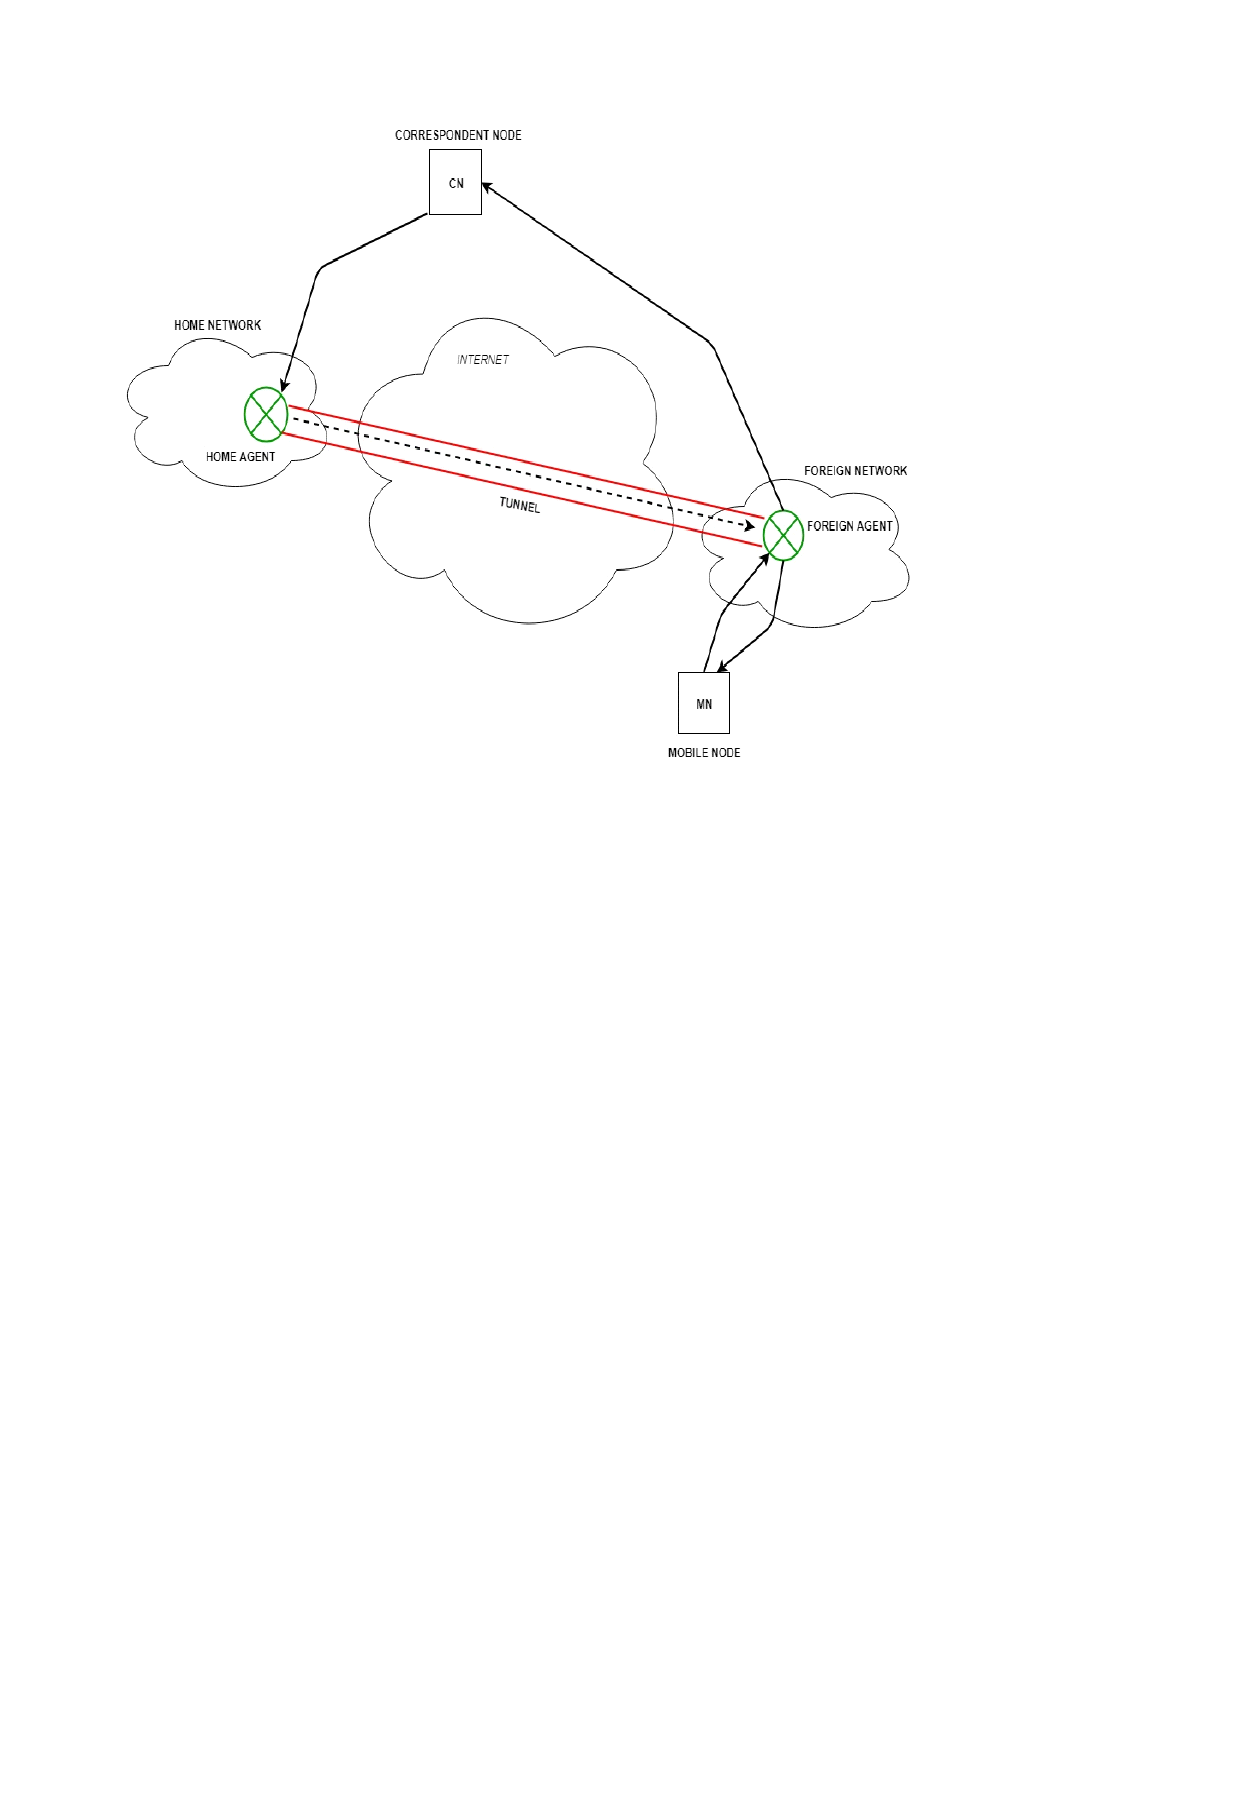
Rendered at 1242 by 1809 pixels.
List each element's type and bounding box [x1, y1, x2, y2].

picture [112, 125, 918, 760]
